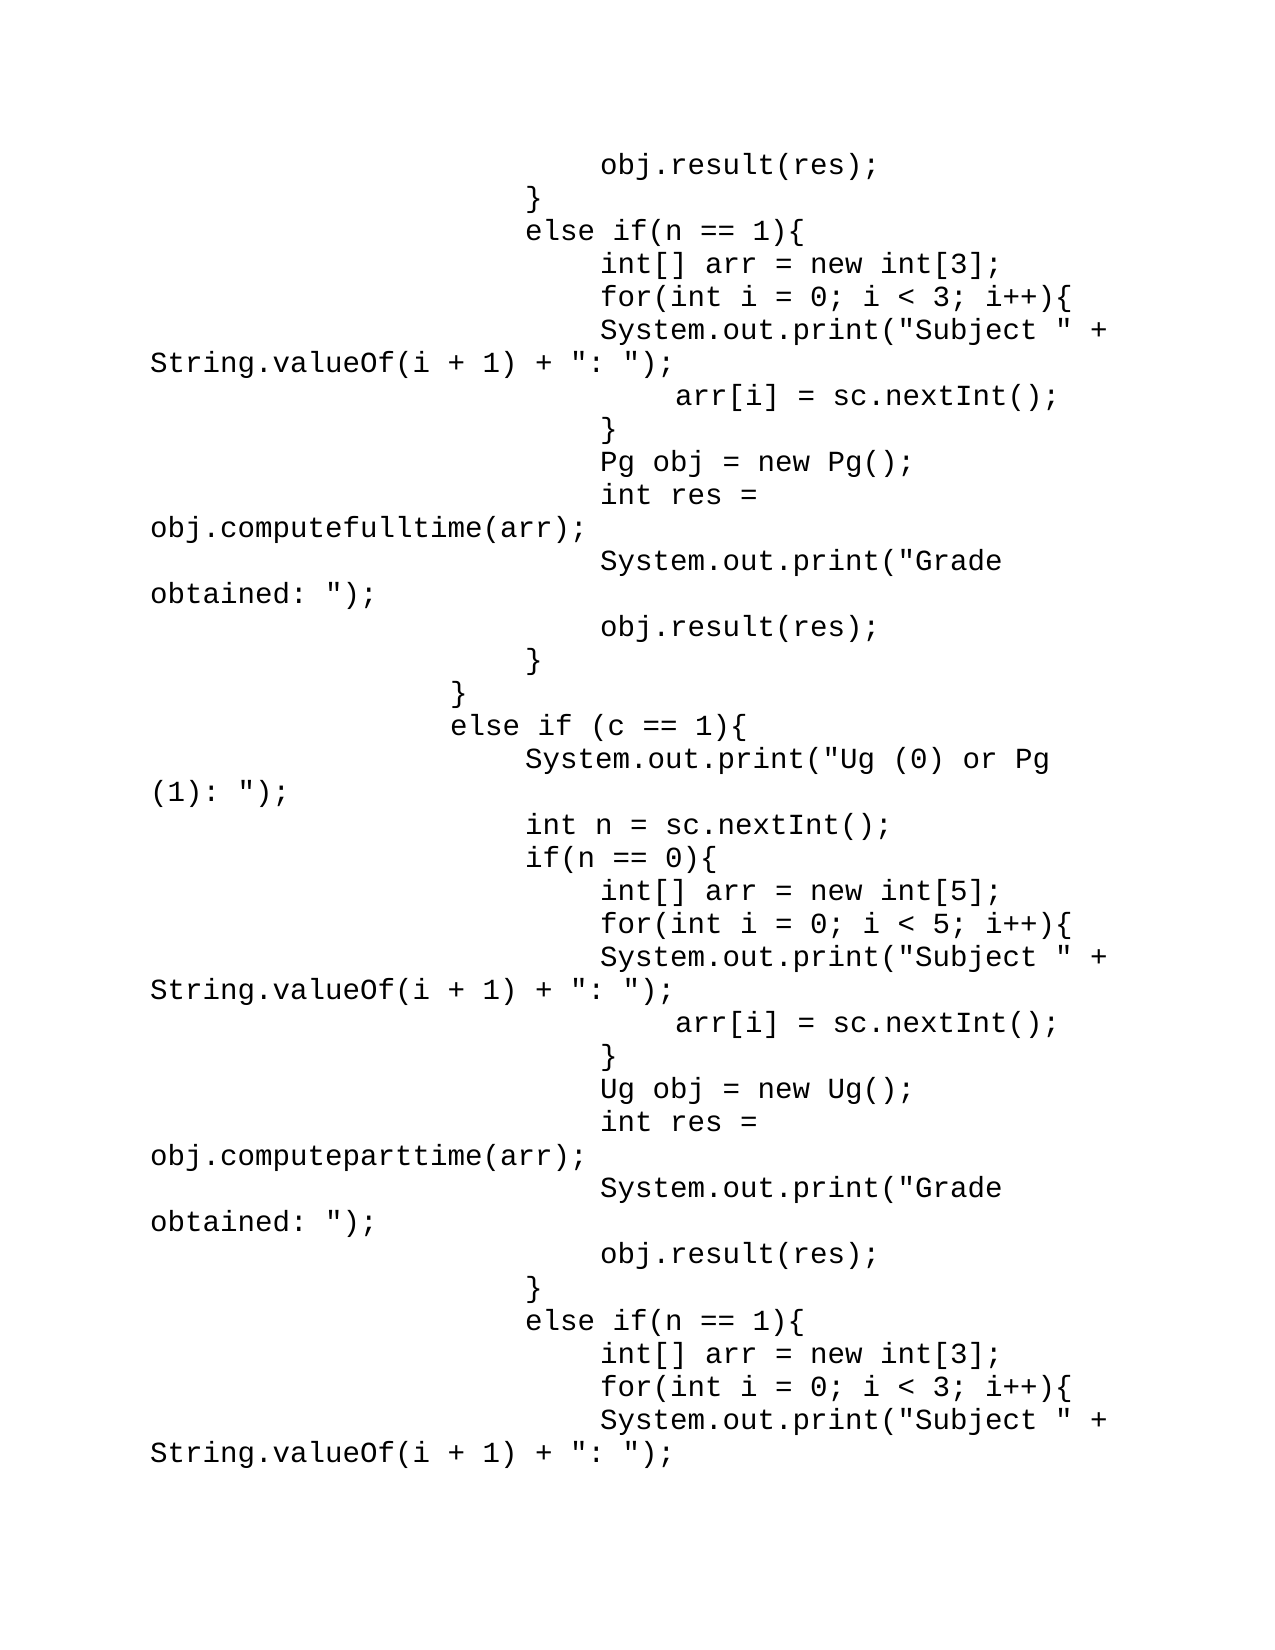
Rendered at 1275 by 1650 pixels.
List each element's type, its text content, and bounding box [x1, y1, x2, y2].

text int[] arr = new int[3]; [150, 1339, 1125, 1372]
text obj.result(res); [150, 1240, 1125, 1273]
text } [150, 1042, 1125, 1074]
text else if (c == 1){ [150, 711, 1125, 744]
text for(int i = 0; i < 3; i++){ [150, 282, 1125, 315]
text obj.result(res); [150, 150, 1125, 183]
text int res = obj.computefulltime(arr); [150, 480, 1125, 546]
text int n = sc.nextInt(); [150, 810, 1125, 843]
text else if(n == 1){ [150, 1306, 1125, 1339]
text int[] arr = new int[3]; [150, 249, 1125, 282]
text } [150, 1273, 1125, 1306]
text if(n == 0){ [150, 843, 1125, 876]
text System.out.print("Subject " + String.valueOf(i + 1) + ": "); [150, 942, 1125, 1008]
text } [150, 678, 1125, 711]
text for(int i = 0; i < 5; i++){ [150, 909, 1125, 942]
text arr[i] = sc.nextInt(); [150, 1008, 1125, 1042]
text } [150, 414, 1125, 447]
text Pg obj = new Pg(); [150, 447, 1125, 480]
text obj.result(res); [150, 612, 1125, 645]
text System.out.print("Grade obtained: "); [150, 546, 1125, 612]
text for(int i = 0; i < 3; i++){ [150, 1372, 1125, 1405]
text Ug obj = new Ug(); [150, 1074, 1125, 1108]
text } [150, 645, 1125, 678]
text else if(n == 1){ [150, 216, 1125, 249]
text System.out.print("Grade obtained: "); [150, 1174, 1125, 1240]
text int res = obj.computeparttime(arr); [150, 1108, 1125, 1174]
text } [150, 183, 1125, 216]
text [150, 315, 1125, 381]
text arr[i] = sc.nextInt(); [150, 381, 1125, 414]
text System.out.print("Subject " + String.valueOf(i + 1) + ": "); [150, 1405, 1125, 1471]
text int[] arr = new int[5]; [150, 876, 1125, 909]
text System.out.print("Ug (0) or Pg (1): "); [150, 744, 1125, 810]
